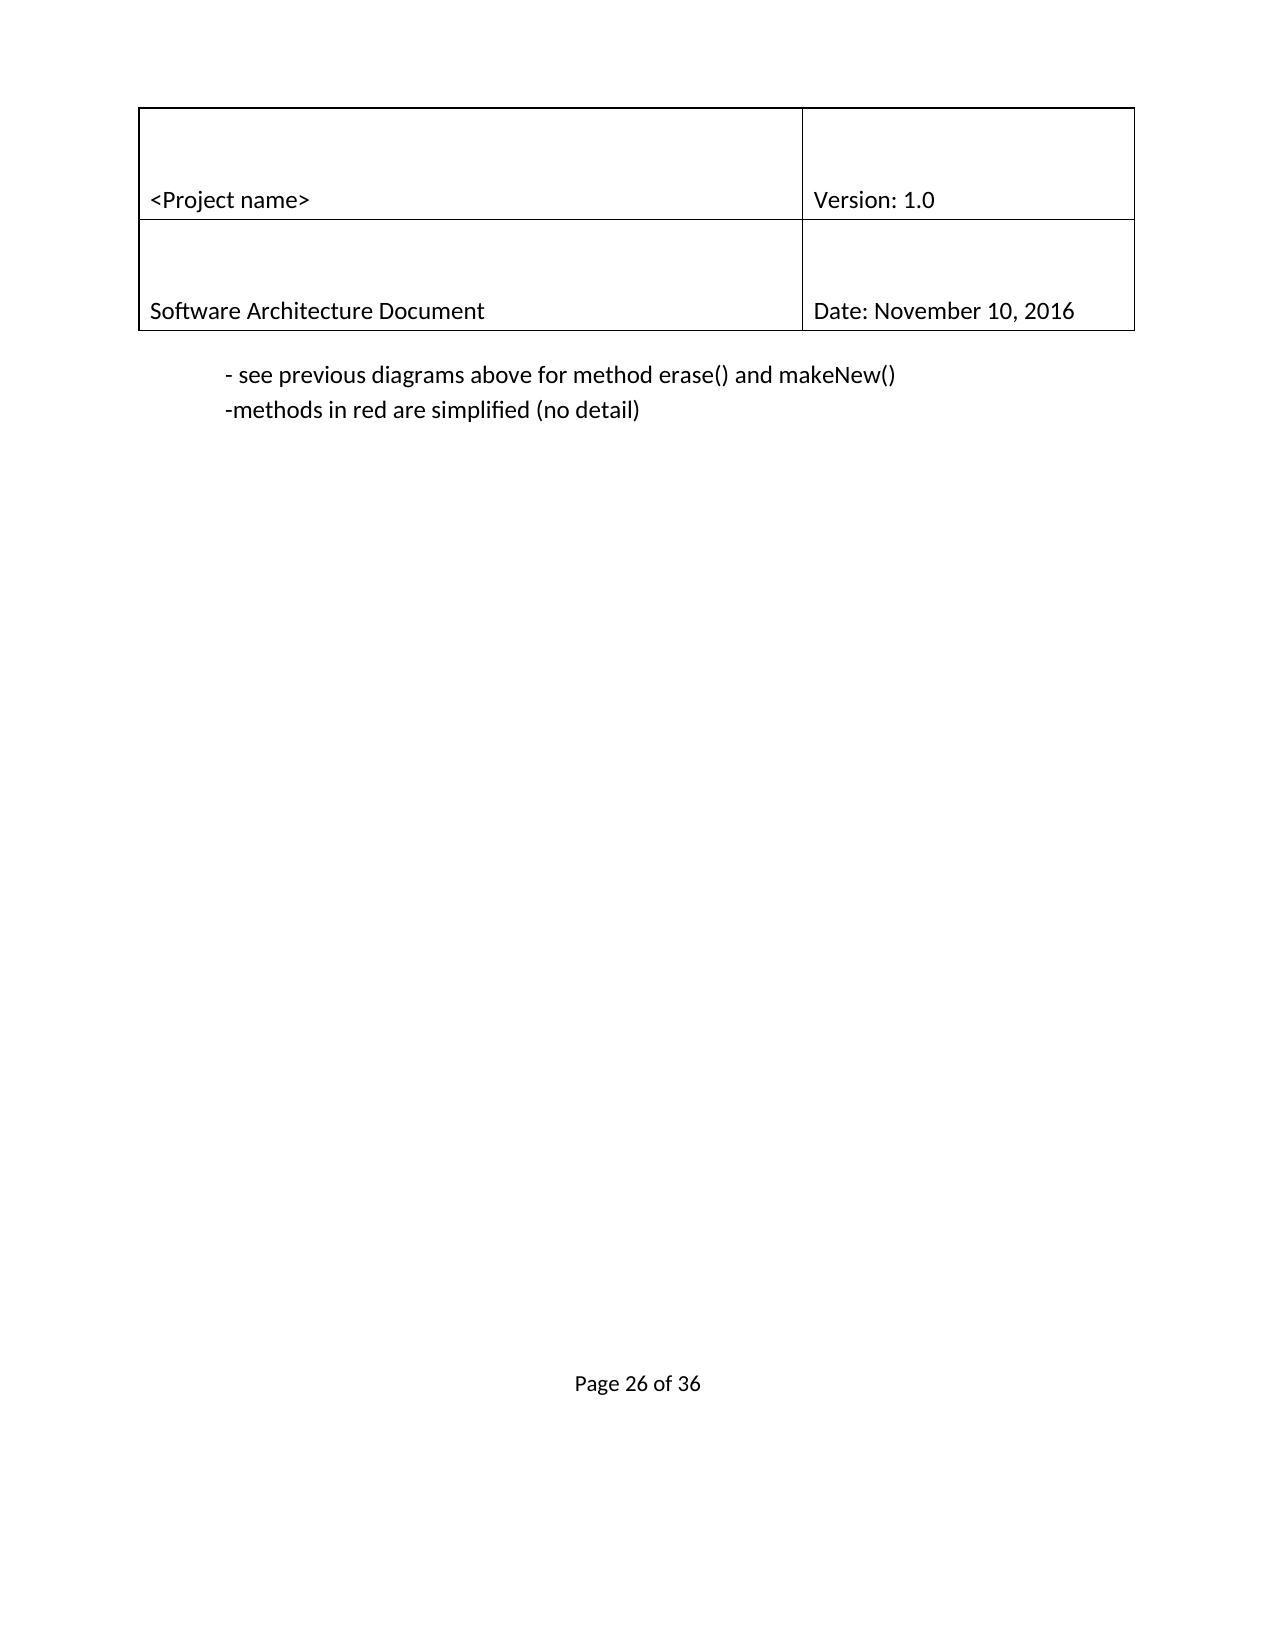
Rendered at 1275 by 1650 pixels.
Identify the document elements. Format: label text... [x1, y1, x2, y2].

text -methods in red are simplified (no detail) [150, 394, 1125, 425]
text - see previous diagrams above for method erase() and makeNew() [150, 359, 1125, 390]
